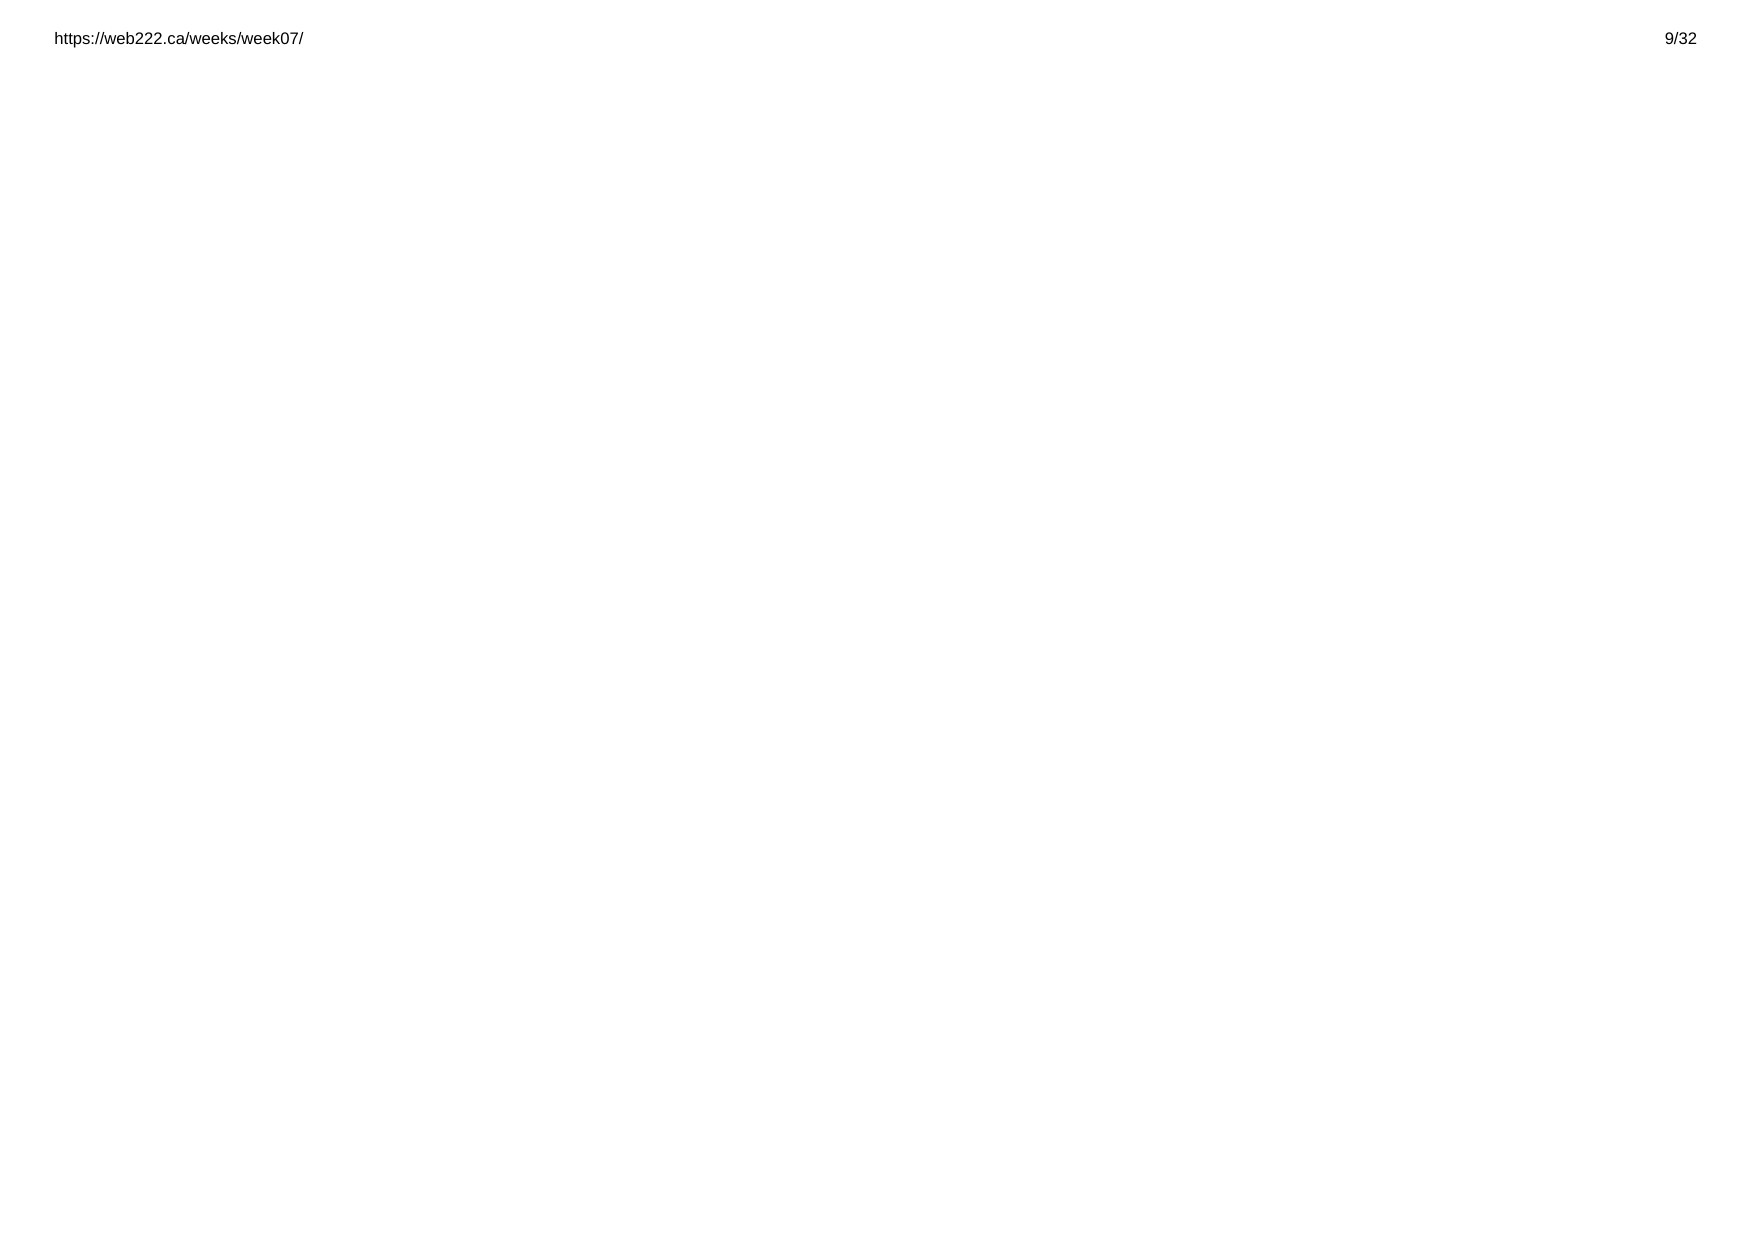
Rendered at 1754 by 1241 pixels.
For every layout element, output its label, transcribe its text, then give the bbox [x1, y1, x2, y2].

text https://web222.ca/weeks/week07/ 9/32 [54, 29, 1700, 48]
